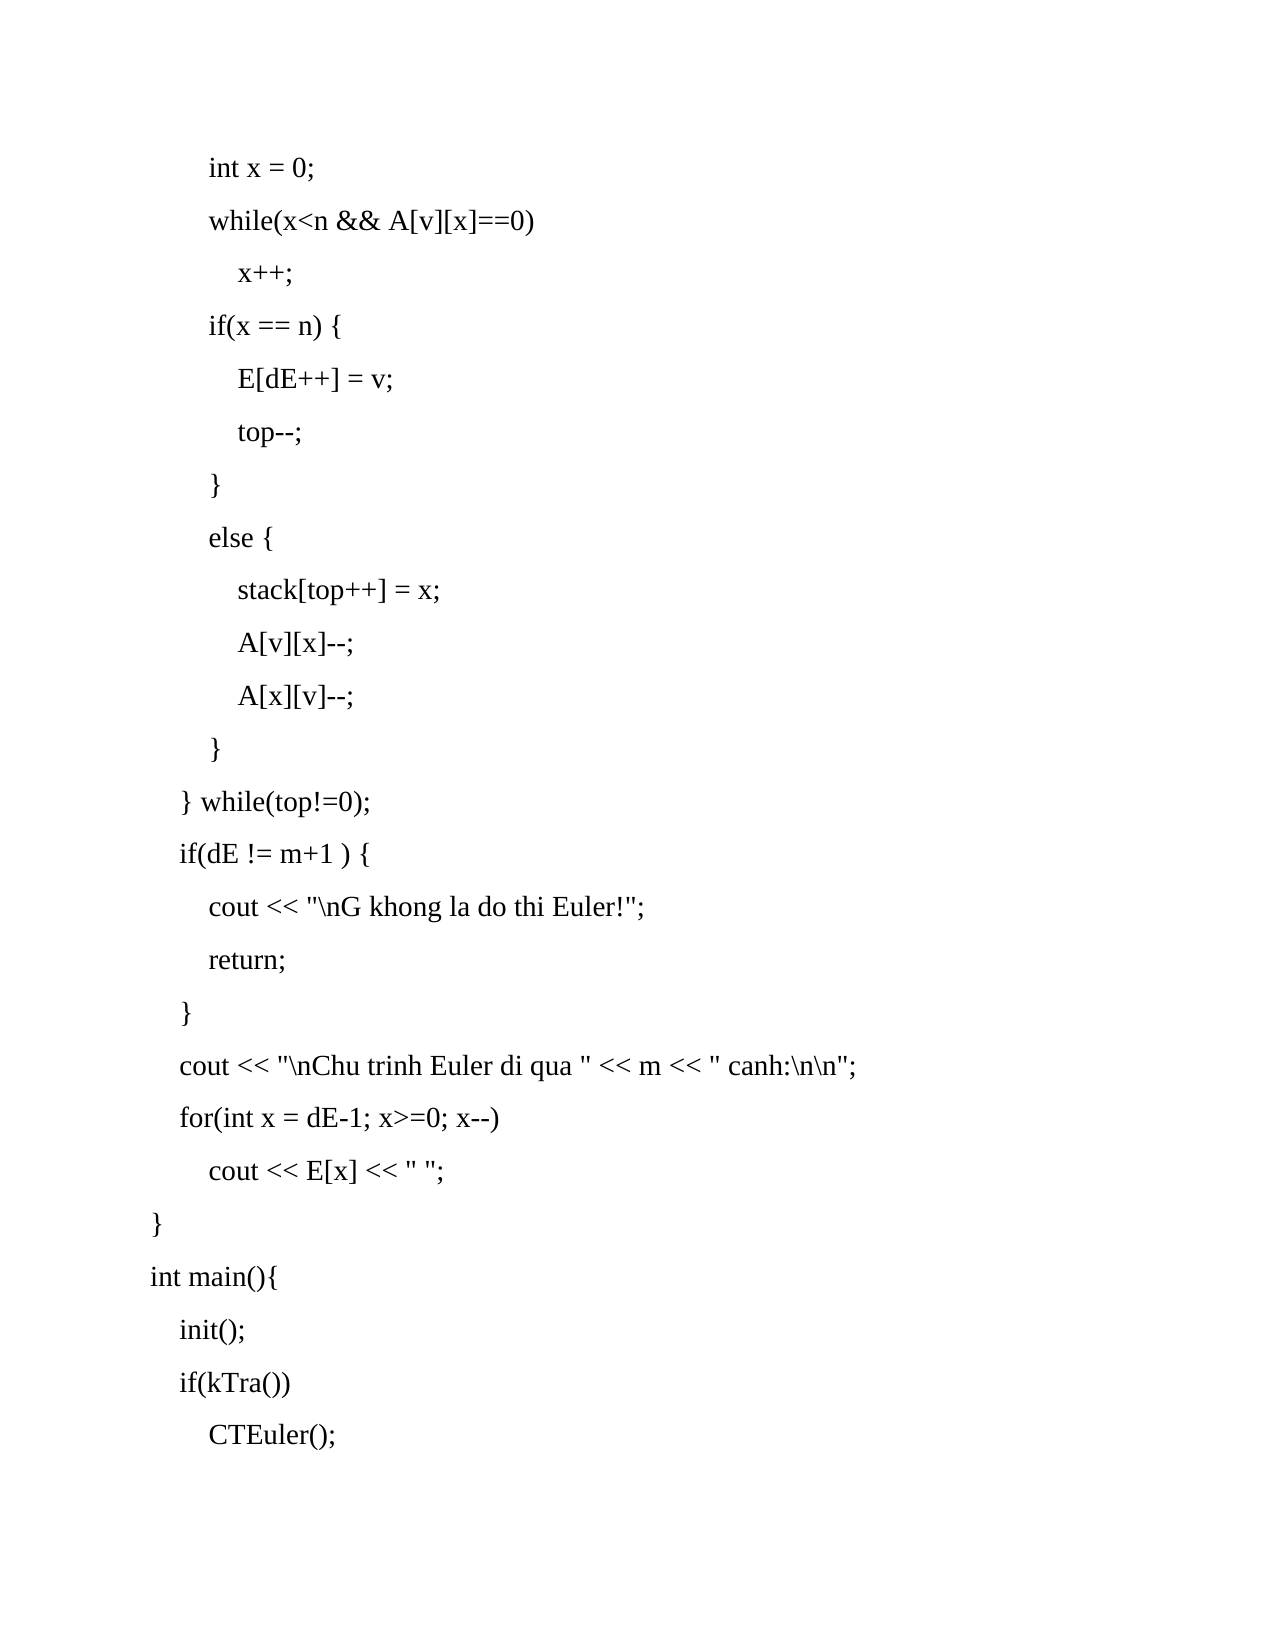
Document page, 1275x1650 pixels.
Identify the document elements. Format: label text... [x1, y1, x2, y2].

text for(int x = dE-1; x>=0; x--) [150, 1101, 1125, 1134]
text return; [150, 942, 1125, 976]
text if(x == n) { [150, 308, 1125, 342]
text else { [150, 520, 1125, 553]
text A[x][v]--; [150, 678, 1125, 712]
text stack[top++] = x; [150, 572, 1125, 606]
text CTEuler(); [150, 1417, 1125, 1451]
text cout << E[x] << " "; [150, 1153, 1125, 1187]
text } [150, 467, 1125, 500]
text A[v][x]--; [150, 625, 1125, 659]
text } [150, 731, 1125, 764]
text E[dE++] = v; [150, 361, 1125, 395]
text } while(top!=0); [150, 784, 1125, 817]
text if(kTra()) [150, 1365, 1125, 1398]
text cout << "\nG khong la do thi Euler!"; [150, 889, 1125, 923]
text init(); [150, 1312, 1125, 1345]
text while(x<n && A[v][x]==0) [150, 203, 1125, 236]
text x++; [150, 256, 1125, 289]
text int x = 0; [150, 150, 1125, 183]
text cout << "\nChu trinh Euler di qua " << m << " canh:\n\n"; [150, 1048, 1125, 1081]
text int main(){ [150, 1259, 1125, 1293]
text top--; [150, 414, 1125, 448]
text } [150, 995, 1125, 1028]
text if(dE != m+1 ) { [150, 837, 1125, 870]
text } [150, 1206, 1125, 1240]
